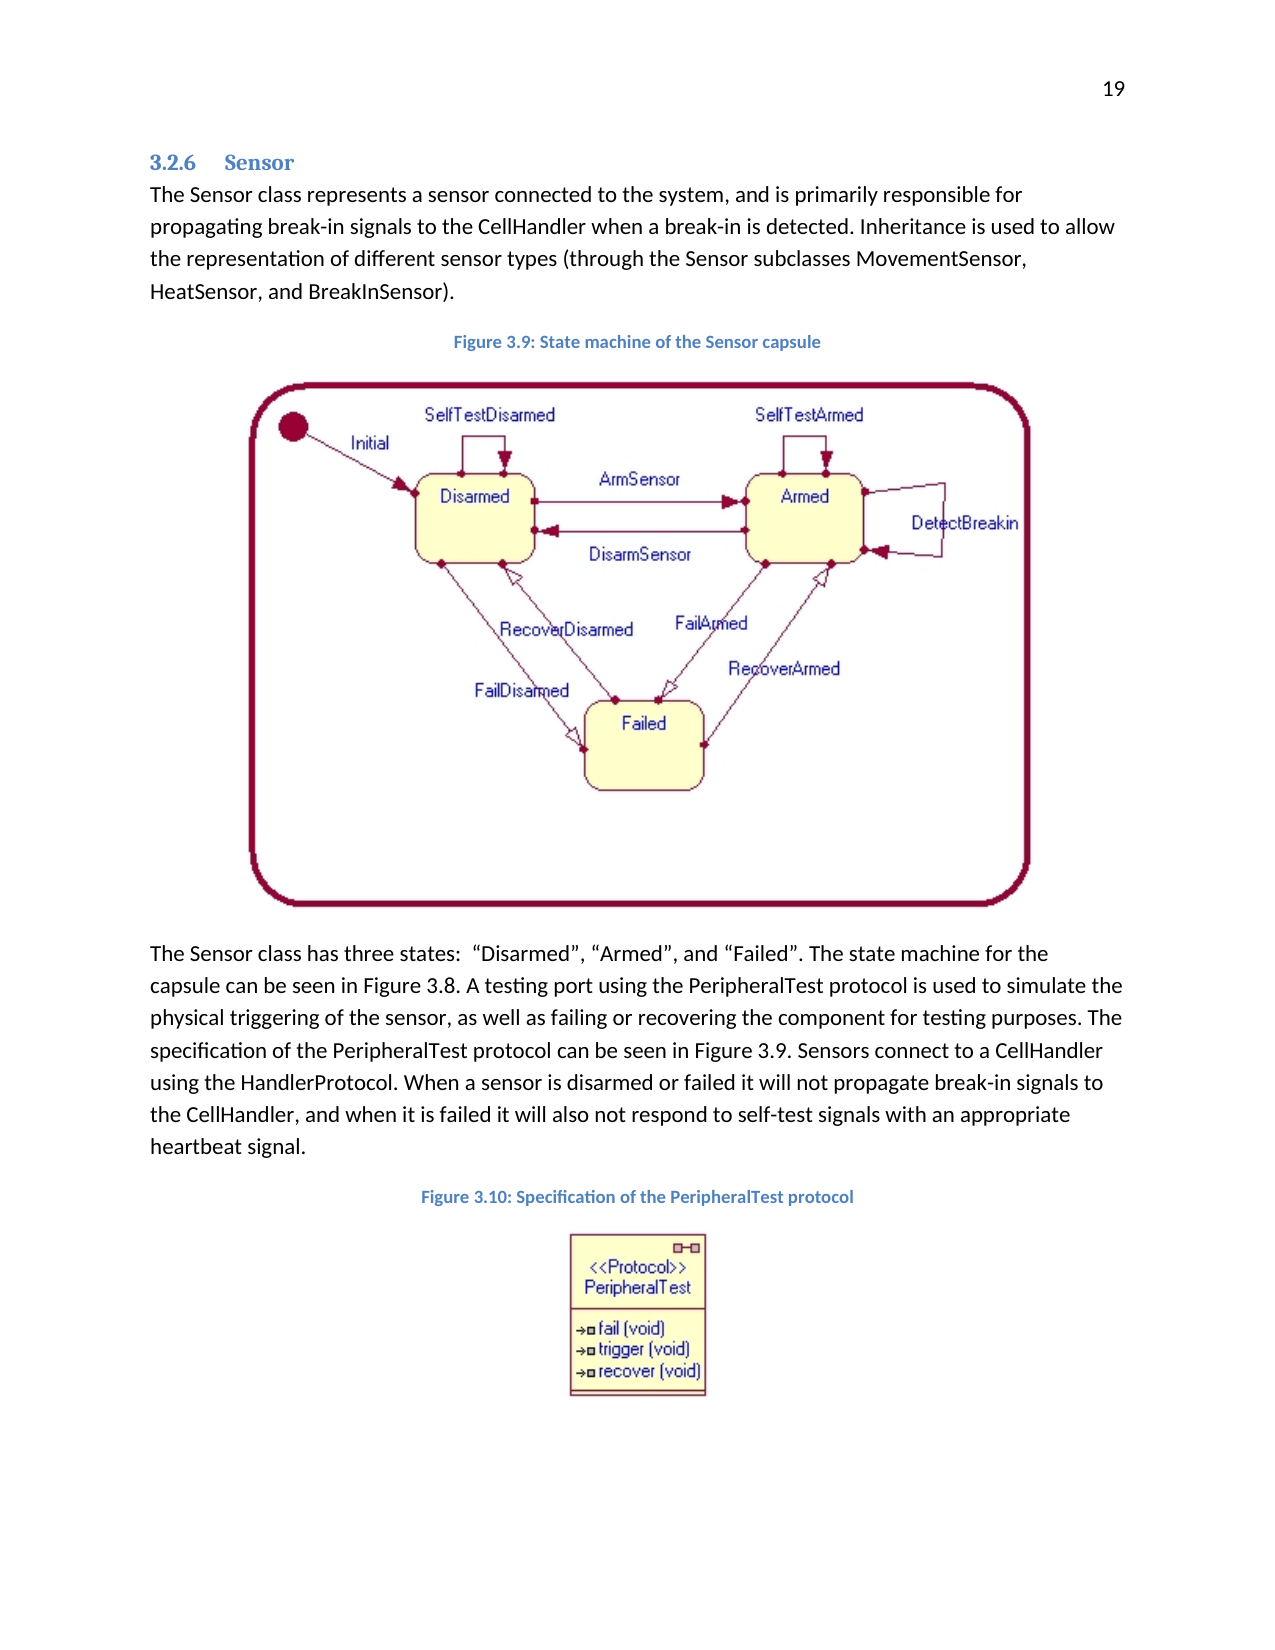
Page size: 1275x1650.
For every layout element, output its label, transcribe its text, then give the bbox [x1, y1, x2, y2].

picture [236, 373, 1039, 915]
text The Sensor class represents a sensor connected to the system, and is primarily responsible for propagating break-in signals to the CellHandler when a break-in is detected. Inheritance is used to allow the representation of different sensor types (through the Sensor subclasses MovementSensor, HeatSensor, and BreakInSensor). [150, 180, 1125, 305]
text The Sensor class has three states: “Disarmed”, “Armed”, and “Failed”. The state machine for the capsule can be seen in Figure 3.8. A testing port using the PeripheralTest protocol is used to simulate the physical triggering of the sensor, as well as failing or recovering the component for testing purposes. The specification of the PeripheralTest protocol can be seen in Figure 3.9. Sensors connect to a CellHandler using the HandlerProtocol. When a sensor is disarmed or failed it will not propagate break-in signals to the CellHandler, and when it is failed it will also not respond to self-test signals with an appropriate heartbeat signal. [150, 939, 1125, 1160]
picture [564, 1229, 711, 1401]
subtitle Sensor [150, 150, 1125, 176]
